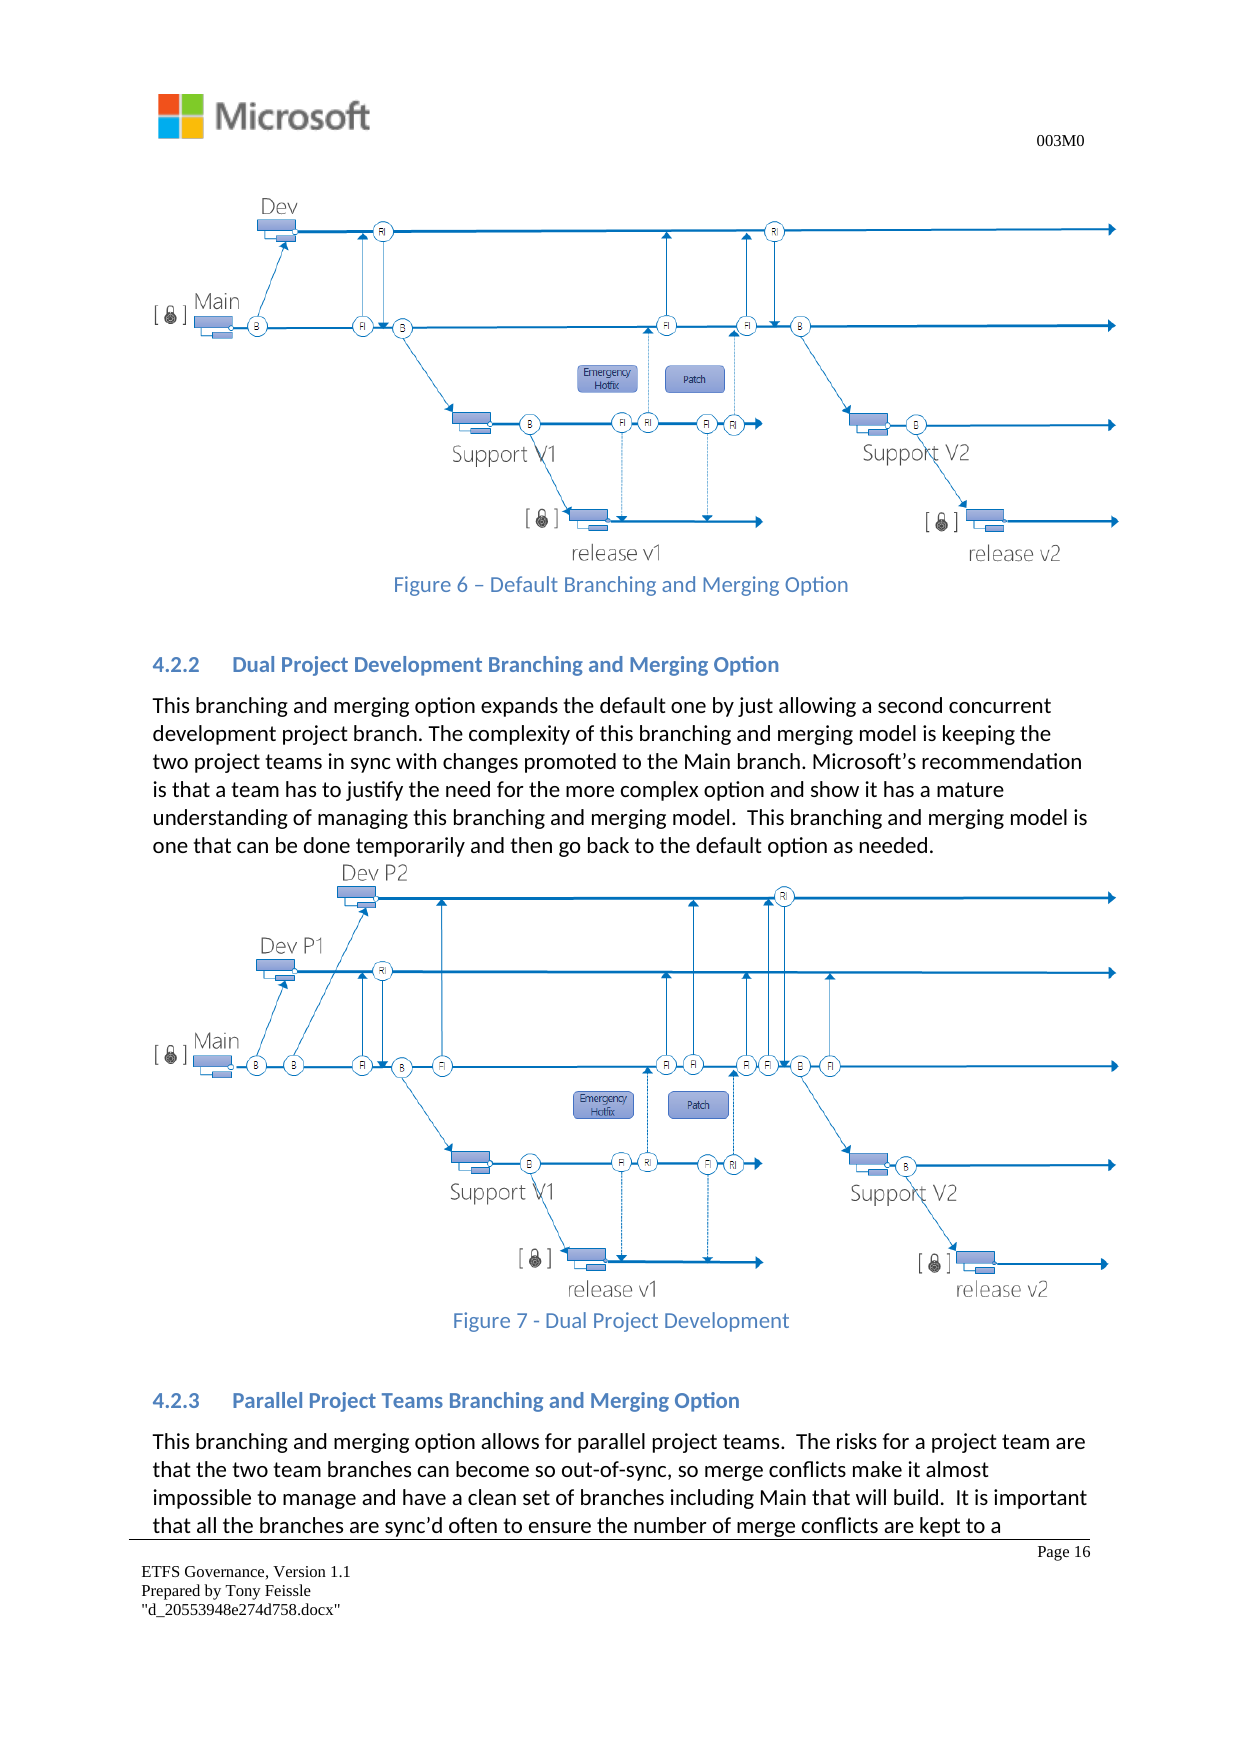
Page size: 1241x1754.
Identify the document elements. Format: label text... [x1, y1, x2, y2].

text This branching and merging option expands the default one by just allowing a second concurrent development project branch. The complexity of this branching and merging model is keeping the two project teams in sync with changes promoted to the Main branch. Microsoft’s recommendation is that a team has to justify the need for the more complex option and show it has a mature understanding of managing this branching and merging model. This branching and merging model is one that can be done temporarily and then go back to the default option as needed. [152, 691, 1090, 858]
picture [158, 94, 371, 140]
picture [152, 192, 1128, 566]
picture [152, 858, 1128, 1302]
text Figure 6 – Default Branching and Merging Option [152, 570, 1090, 598]
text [152, 1427, 1090, 1539]
text Figure 7 - Dual Project Development [152, 1306, 1090, 1334]
subtitle Dual Project Development Branching and Merging Option [152, 650, 1090, 678]
subtitle Parallel Project Teams Branching and Merging Option [152, 1386, 1090, 1414]
